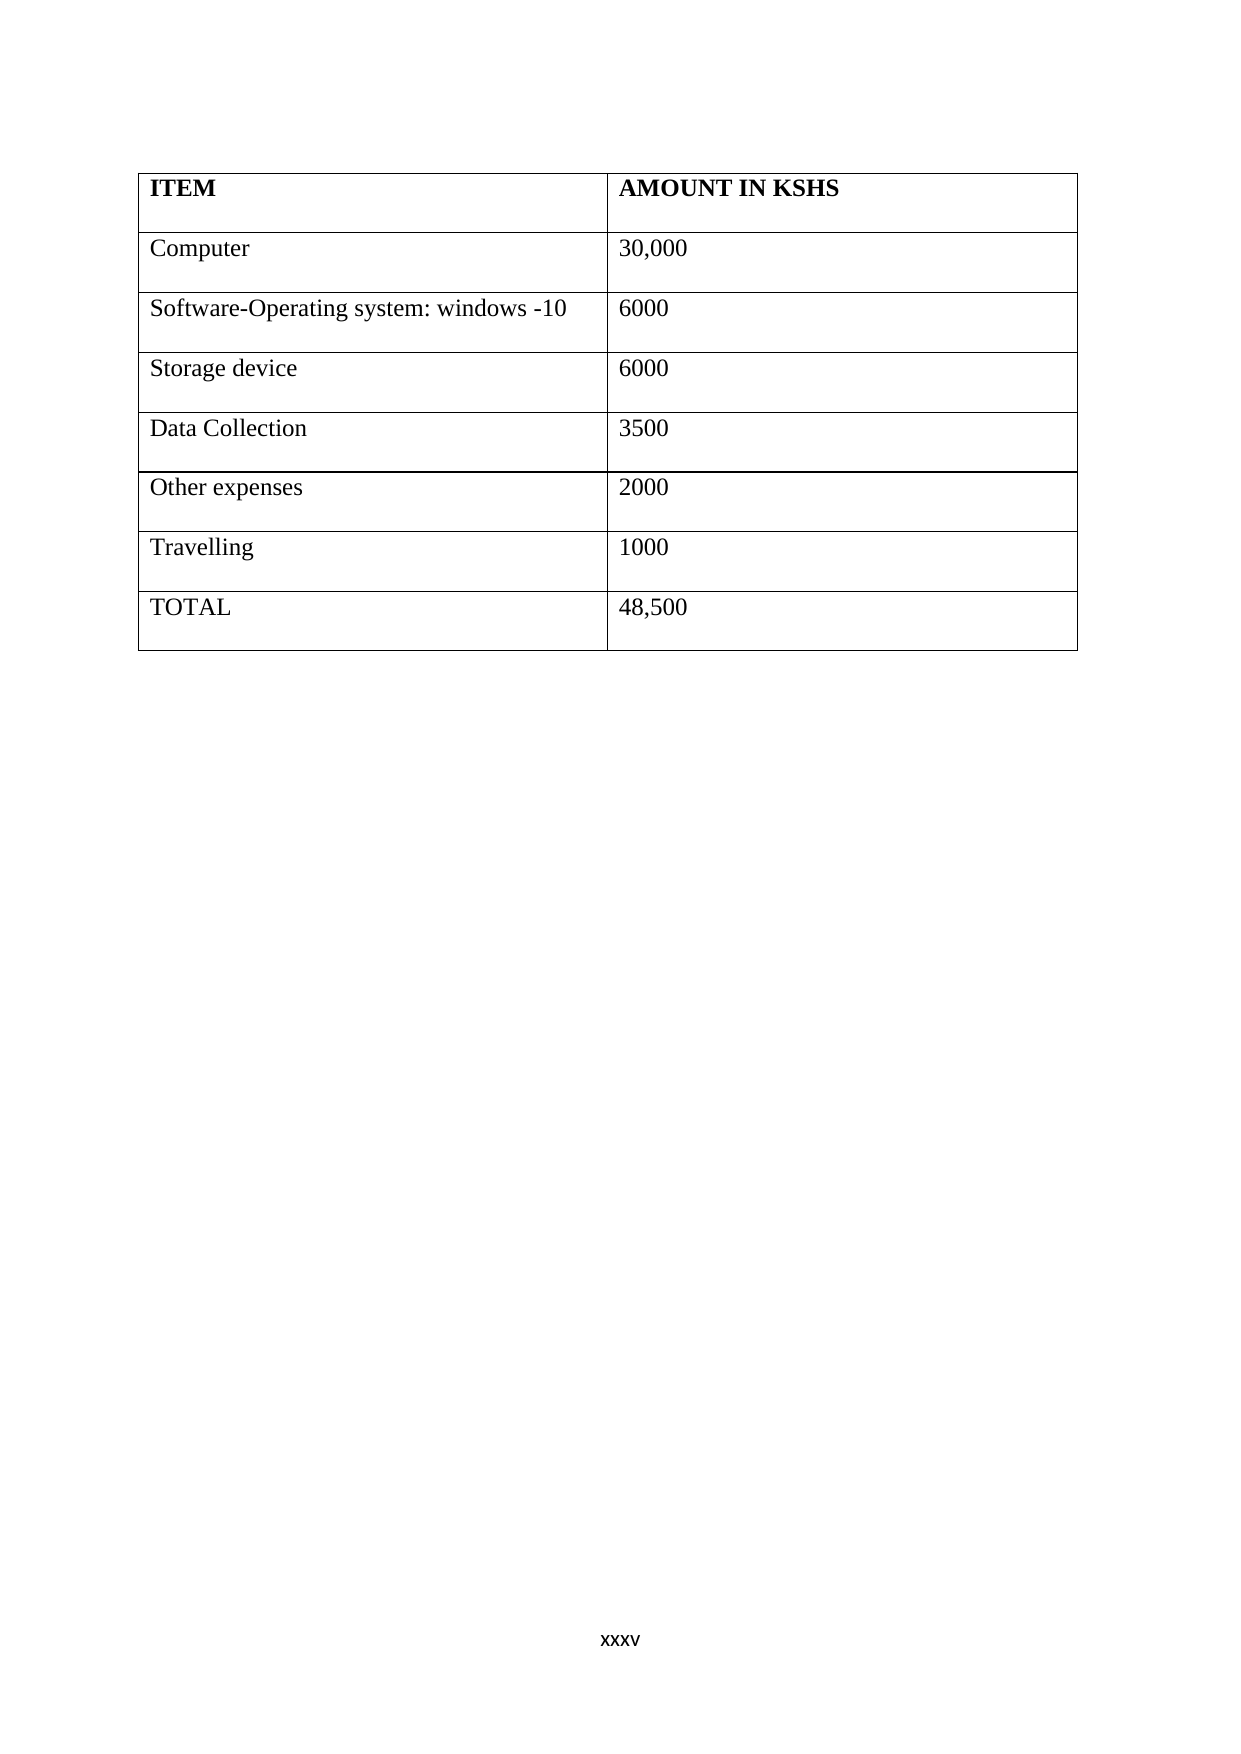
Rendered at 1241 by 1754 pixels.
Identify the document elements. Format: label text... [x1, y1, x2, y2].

table_cell 6000 [608, 353, 1077, 412]
table_cell 30,000 [608, 233, 1077, 292]
table_cell 2000 [608, 473, 1077, 531]
table_cell 48,500 [608, 592, 1077, 650]
table_cell TOTAL [139, 592, 607, 650]
table_cell Other expenses [139, 473, 607, 531]
table_cell 1000 [608, 532, 1077, 591]
table_cell Software-Operating system: windows -10 [139, 293, 607, 352]
table_cell Storage device [139, 353, 607, 412]
table_cell 6000 [608, 293, 1077, 352]
table_header AMOUNT IN KSHS [608, 174, 1077, 232]
table_cell Computer [139, 233, 607, 292]
table_cell 3500 [608, 413, 1077, 471]
table_cell Travelling [139, 532, 607, 591]
table_header ITEM [139, 174, 607, 232]
table_cell Data Collection [139, 413, 607, 471]
